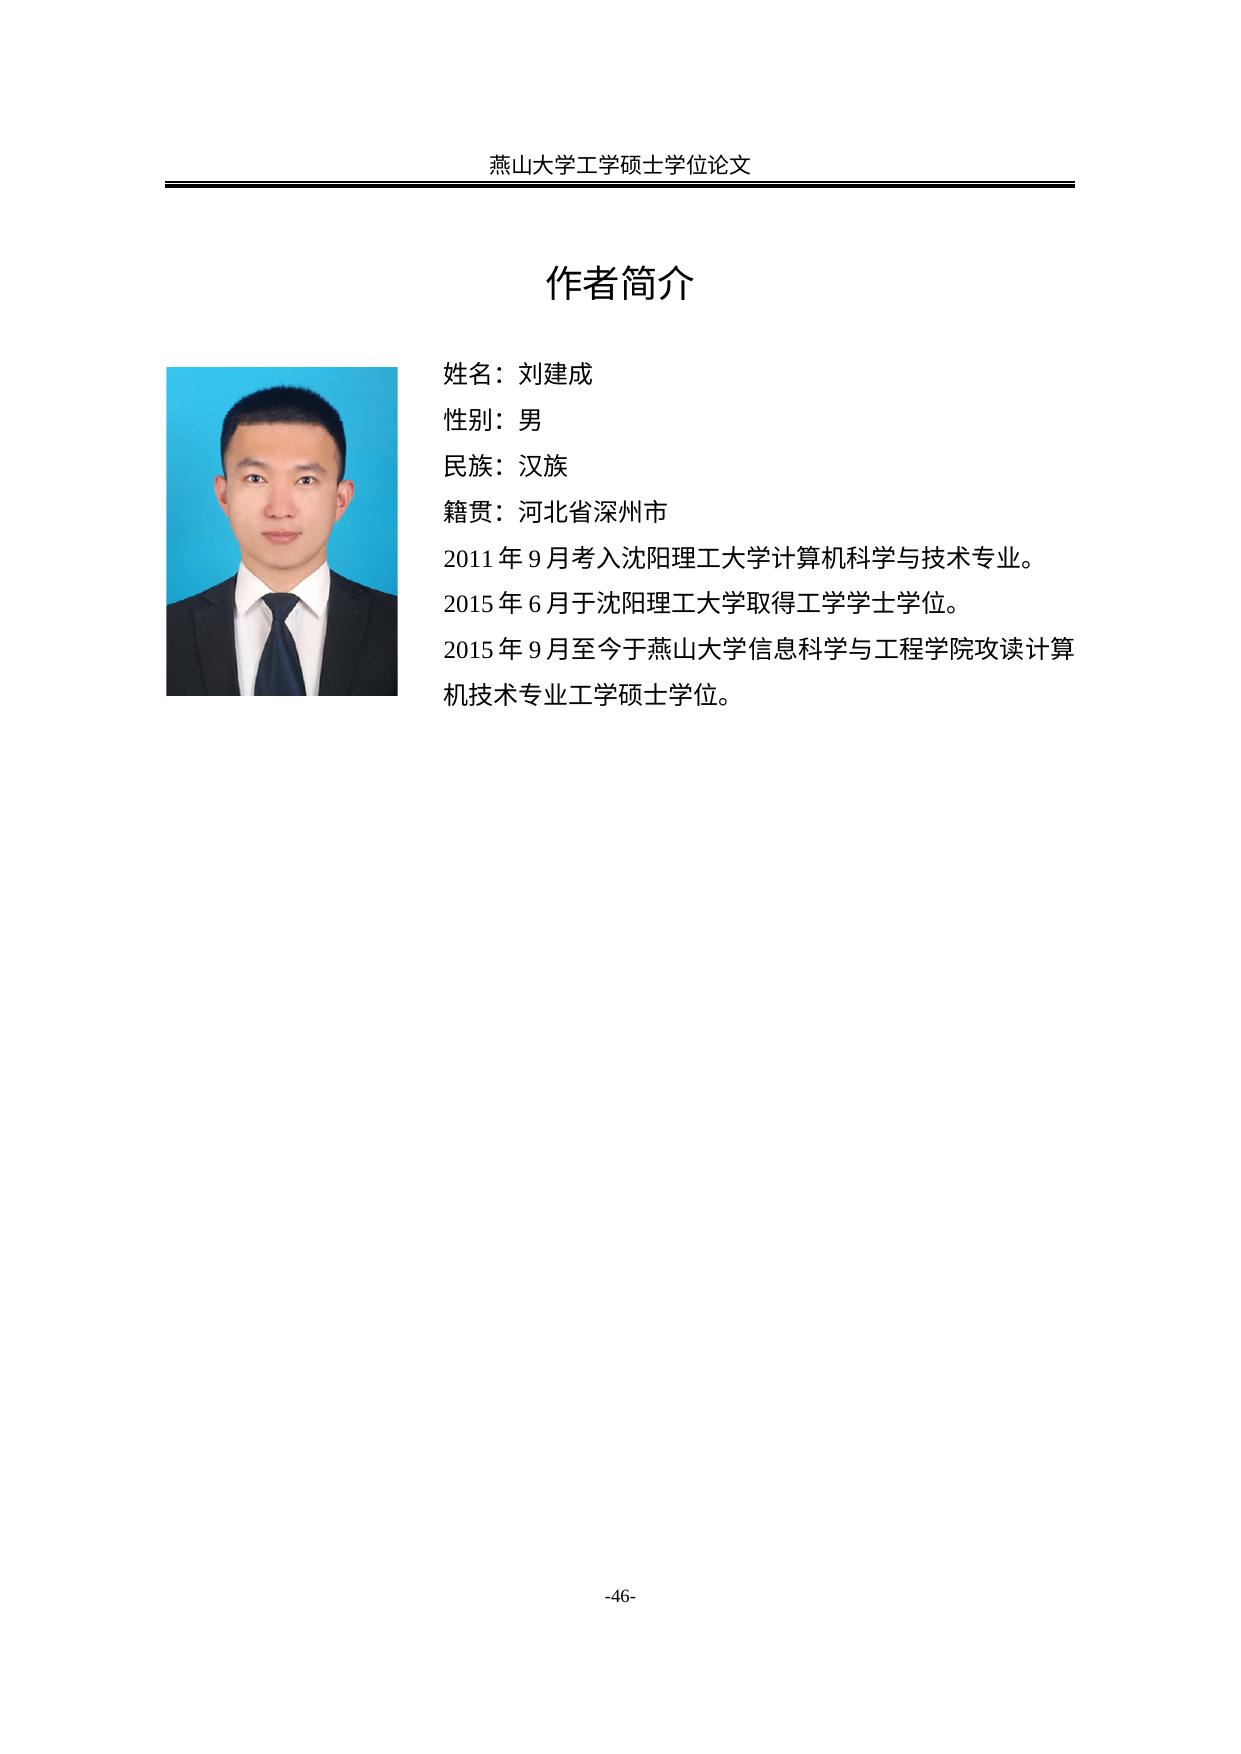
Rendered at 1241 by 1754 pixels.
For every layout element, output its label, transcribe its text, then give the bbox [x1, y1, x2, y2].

table_header 姓名：刘建成 [432, 345, 1087, 391]
list 作者简介 [166, 254, 1074, 308]
table_cell 2015年6月于沈阳理工大学取得工学学士学位。 [432, 574, 1087, 620]
table_cell 2011年9月考入沈阳理工大学计算机科学与技术专业。 [432, 529, 1087, 574]
picture [166, 367, 398, 696]
table_cell 籍贯：河北省深州市 [432, 483, 1087, 528]
table_cell 性别：男 [432, 391, 1087, 437]
table_cell 民族：汉族 [432, 437, 1087, 483]
table_header [155, 345, 432, 718]
table_cell 2015年9月至今于燕山大学信息科学与工程学院攻读计算机技术专业工学硕士学位。 [432, 620, 1087, 718]
